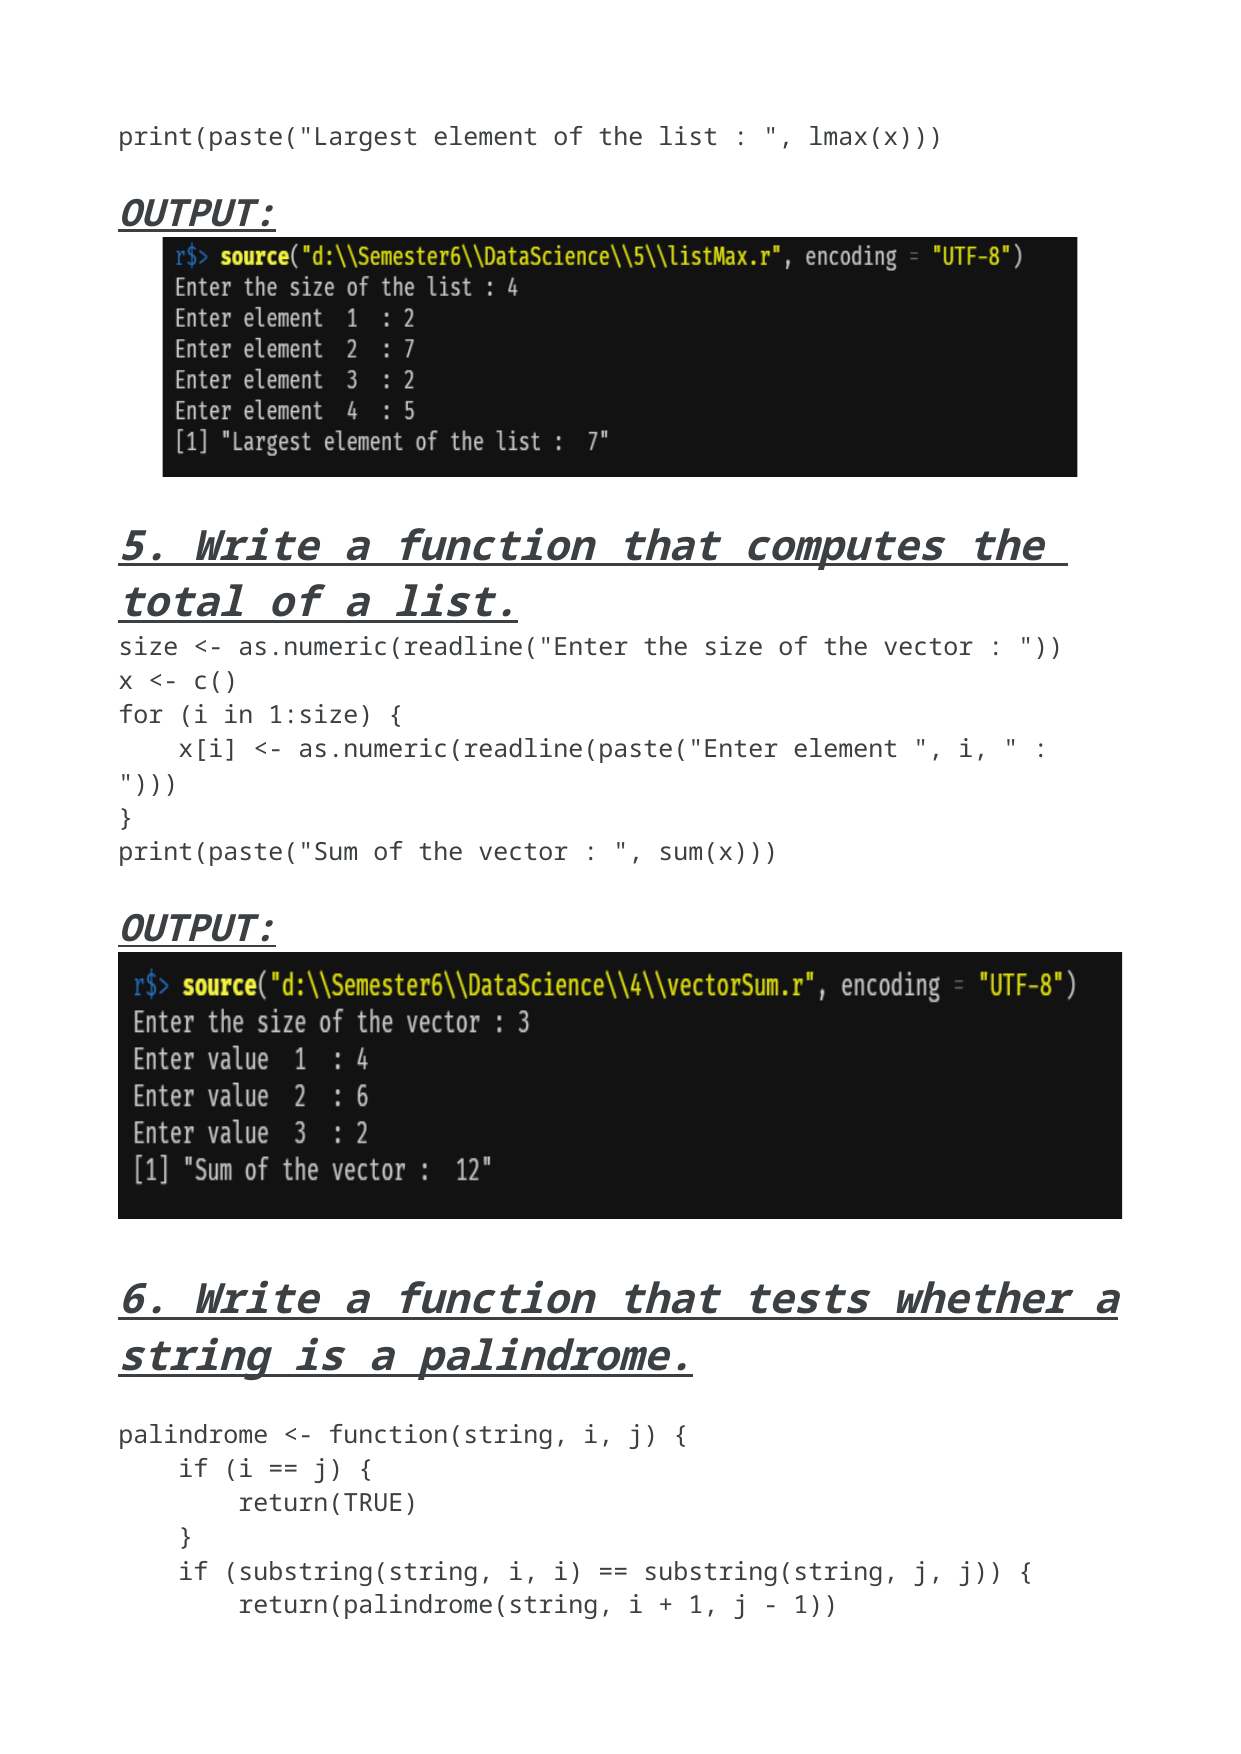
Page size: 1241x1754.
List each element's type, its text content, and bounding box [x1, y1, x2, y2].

picture [162, 237, 1078, 477]
text } [118, 799, 1122, 833]
text for (i in 1:size) { [118, 697, 1122, 731]
text } [118, 1519, 1122, 1553]
text print(paste("Sum of the vector : ", sum(x))) [118, 833, 1122, 867]
text if (i == j) { [118, 1451, 1122, 1485]
text x[i] <- as.numeric(readline(paste("Enter element ", i, " : "))) [118, 731, 1122, 799]
text palindrome <- function(string, i, j) { [118, 1417, 1122, 1451]
text size <- as.numeric(readline("Enter the size of the vector : ")) [118, 629, 1122, 663]
text print(paste("Largest element of the list : ", lmax(x))) [118, 118, 1122, 152]
text return(palindrome(string, i + 1, j - 1)) [118, 1587, 1122, 1621]
text return(TRUE) [118, 1485, 1122, 1519]
text 6. Write a function that tests whether a string is a palindrome. [118, 1269, 1122, 1383]
text 5. Write a function that computes the total of a list. [118, 515, 1122, 629]
text x <- c() [118, 663, 1122, 697]
text if (substring(string, i, i) == substring(string, j, j)) { [118, 1553, 1122, 1587]
picture [118, 952, 1123, 1219]
text OUTPUT: [118, 901, 1122, 952]
text OUTPUT: [118, 186, 1122, 237]
